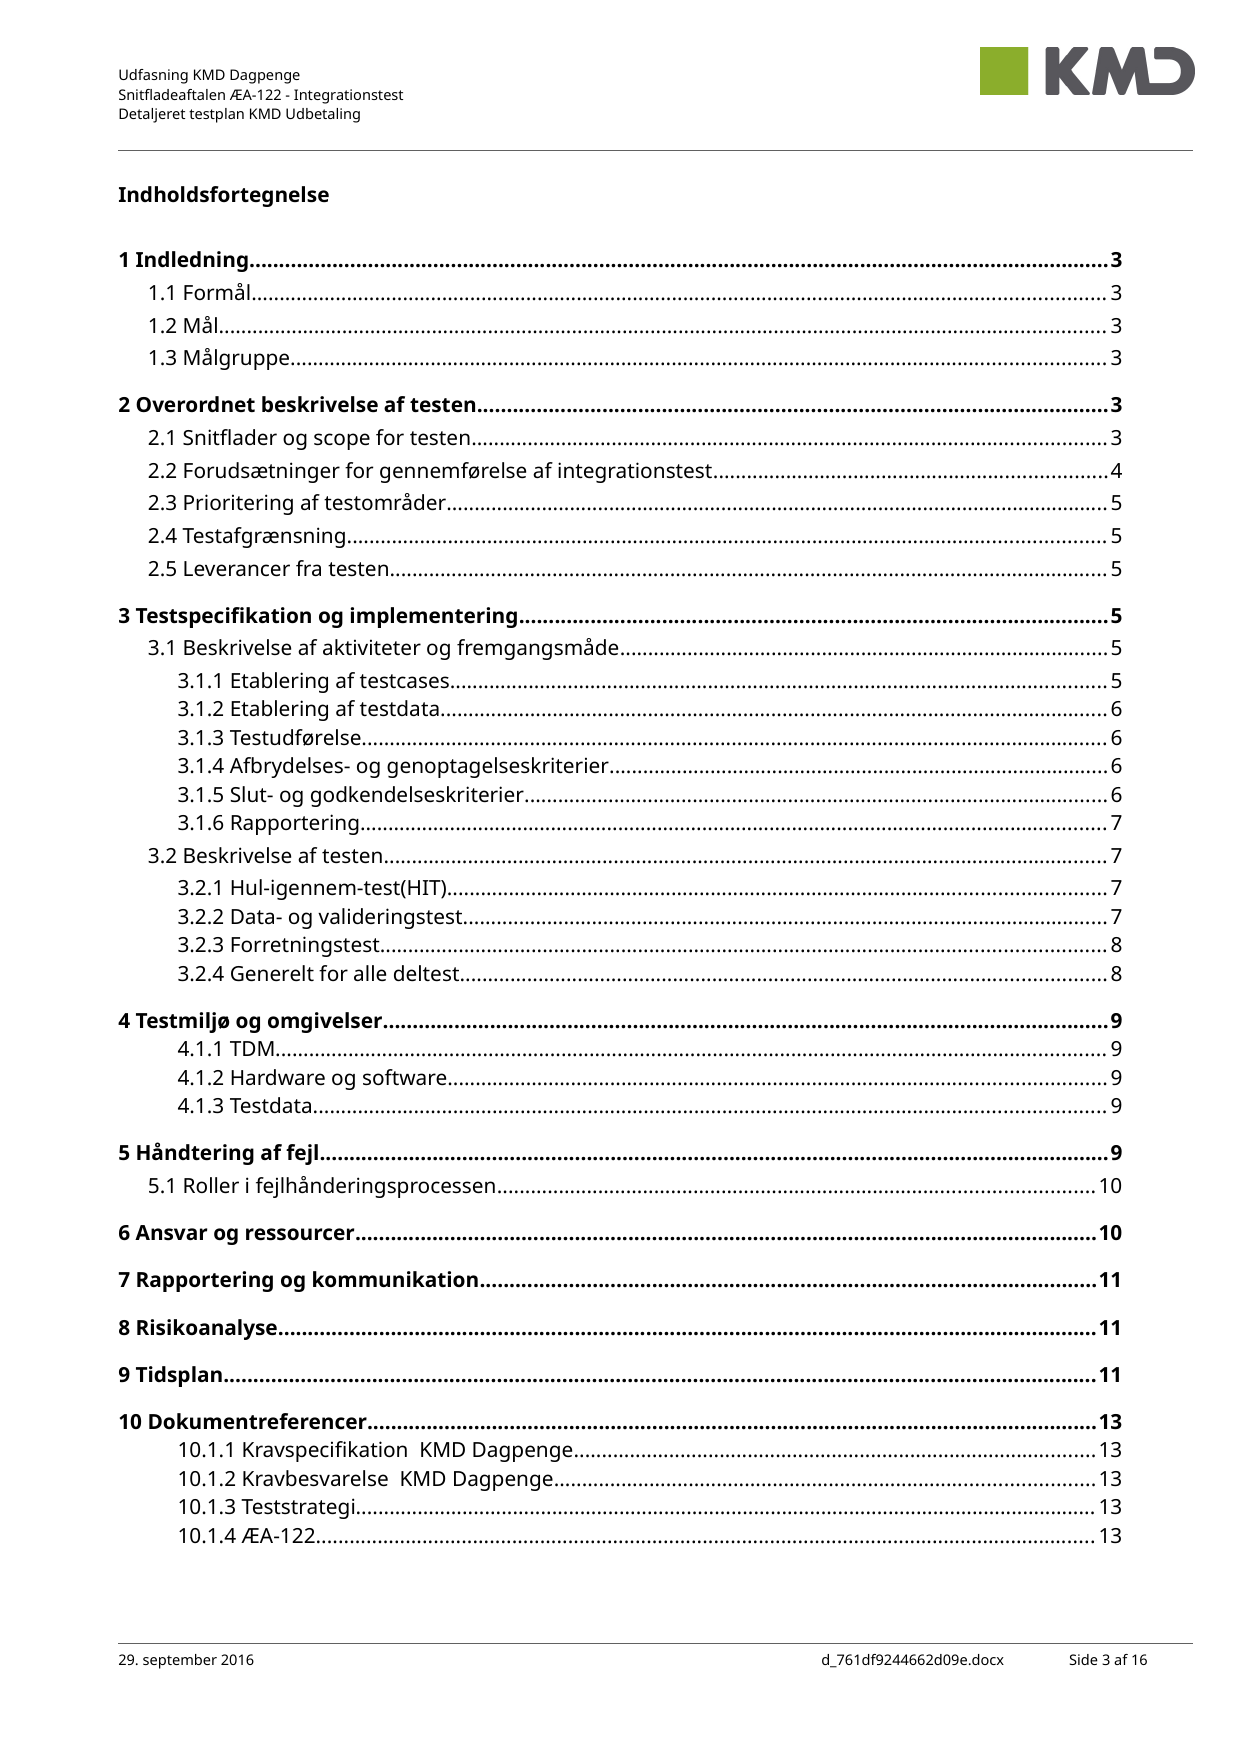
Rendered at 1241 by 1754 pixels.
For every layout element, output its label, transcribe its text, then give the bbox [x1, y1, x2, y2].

picture [980, 47, 1195, 95]
text 10.1.3 Teststrategi 13 [177, 1492, 1063, 1521]
text 2.3 Prioritering af testområder 5 [148, 488, 1063, 517]
text 4.1.2 Hardware og software 9 [177, 1063, 1063, 1091]
text 3.1.5 Slut- og godkendelseskriterier 6 [177, 780, 1063, 808]
text 2.5 Leverancer fra testen 5 [148, 554, 1063, 582]
text 3.1.4 Afbrydelses- og genoptagelseskriterier 6 [177, 751, 1063, 780]
text 3.1 Beskrivelse af aktiviteter og fremgangsmåde 5 [148, 633, 1063, 662]
text 3.2.3 Forretningstest 8 [177, 930, 1063, 959]
text 1.2 Mål 3 [148, 311, 1063, 339]
text 3.2.4 Generelt for alle deltest 8 [177, 959, 1063, 987]
text 8 Risikoanalyse 11 [118, 1313, 1063, 1341]
text 5.1 Roller i fejlhånderingsprocessen 10 [148, 1171, 1063, 1199]
text 7 Rapportering og kommunikation 11 [118, 1265, 1063, 1294]
text 4.1.3 Testdata 9 [177, 1091, 1063, 1120]
text 1.1 Formål 3 [148, 278, 1063, 307]
text 5 Håndtering af fejl 9 [118, 1138, 1063, 1167]
text 6 Ansvar og ressourcer 10 [118, 1218, 1063, 1247]
text 3.1.6 Rapportering 7 [177, 808, 1063, 837]
text 2.1 Snitflader og scope for testen 3 [148, 423, 1063, 452]
text 2 Overordnet beskrivelse af testen 3 [118, 391, 1063, 419]
text 3.2.1 Hul-igennem-test(HIT) 7 [177, 873, 1063, 902]
text 4.1.1 TDM 9 [177, 1034, 1063, 1063]
text 2.2 Forudsætninger for gennemførelse af integrationstest 4 [148, 456, 1063, 484]
text Indholdsfortegnelse [118, 180, 1122, 208]
text 3.2.2 Data- og valideringstest 7 [177, 902, 1063, 930]
text 4 Testmiljø og omgivelser 9 [118, 1006, 1063, 1034]
text 2.4 Testafgrænsning 5 [148, 521, 1063, 549]
text 1.3 Målgruppe 3 [148, 343, 1063, 372]
text 10.1.4 ÆA-122 13 [177, 1521, 1063, 1549]
text 3.1.3 Testudførelse 6 [177, 723, 1063, 751]
text 3.1.1 Etablering af testcases 5 [177, 666, 1063, 694]
text 1 Indledning 3 [118, 246, 1063, 274]
text 3 Testspecifikation og implementering 5 [118, 601, 1063, 629]
text 3.2 Beskrivelse af testen 7 [148, 841, 1063, 869]
text 10 Dokumentreferencer 13 [118, 1407, 1063, 1435]
text 10.1.2 Kravbesvarelse KMD Dagpenge 13 [177, 1464, 1063, 1492]
text 10.1.1 Kravspecifikation KMD Dagpenge 13 [177, 1435, 1063, 1464]
text 3.1.2 Etablering af testdata 6 [177, 694, 1063, 723]
text 9 Tidsplan 11 [118, 1360, 1063, 1388]
